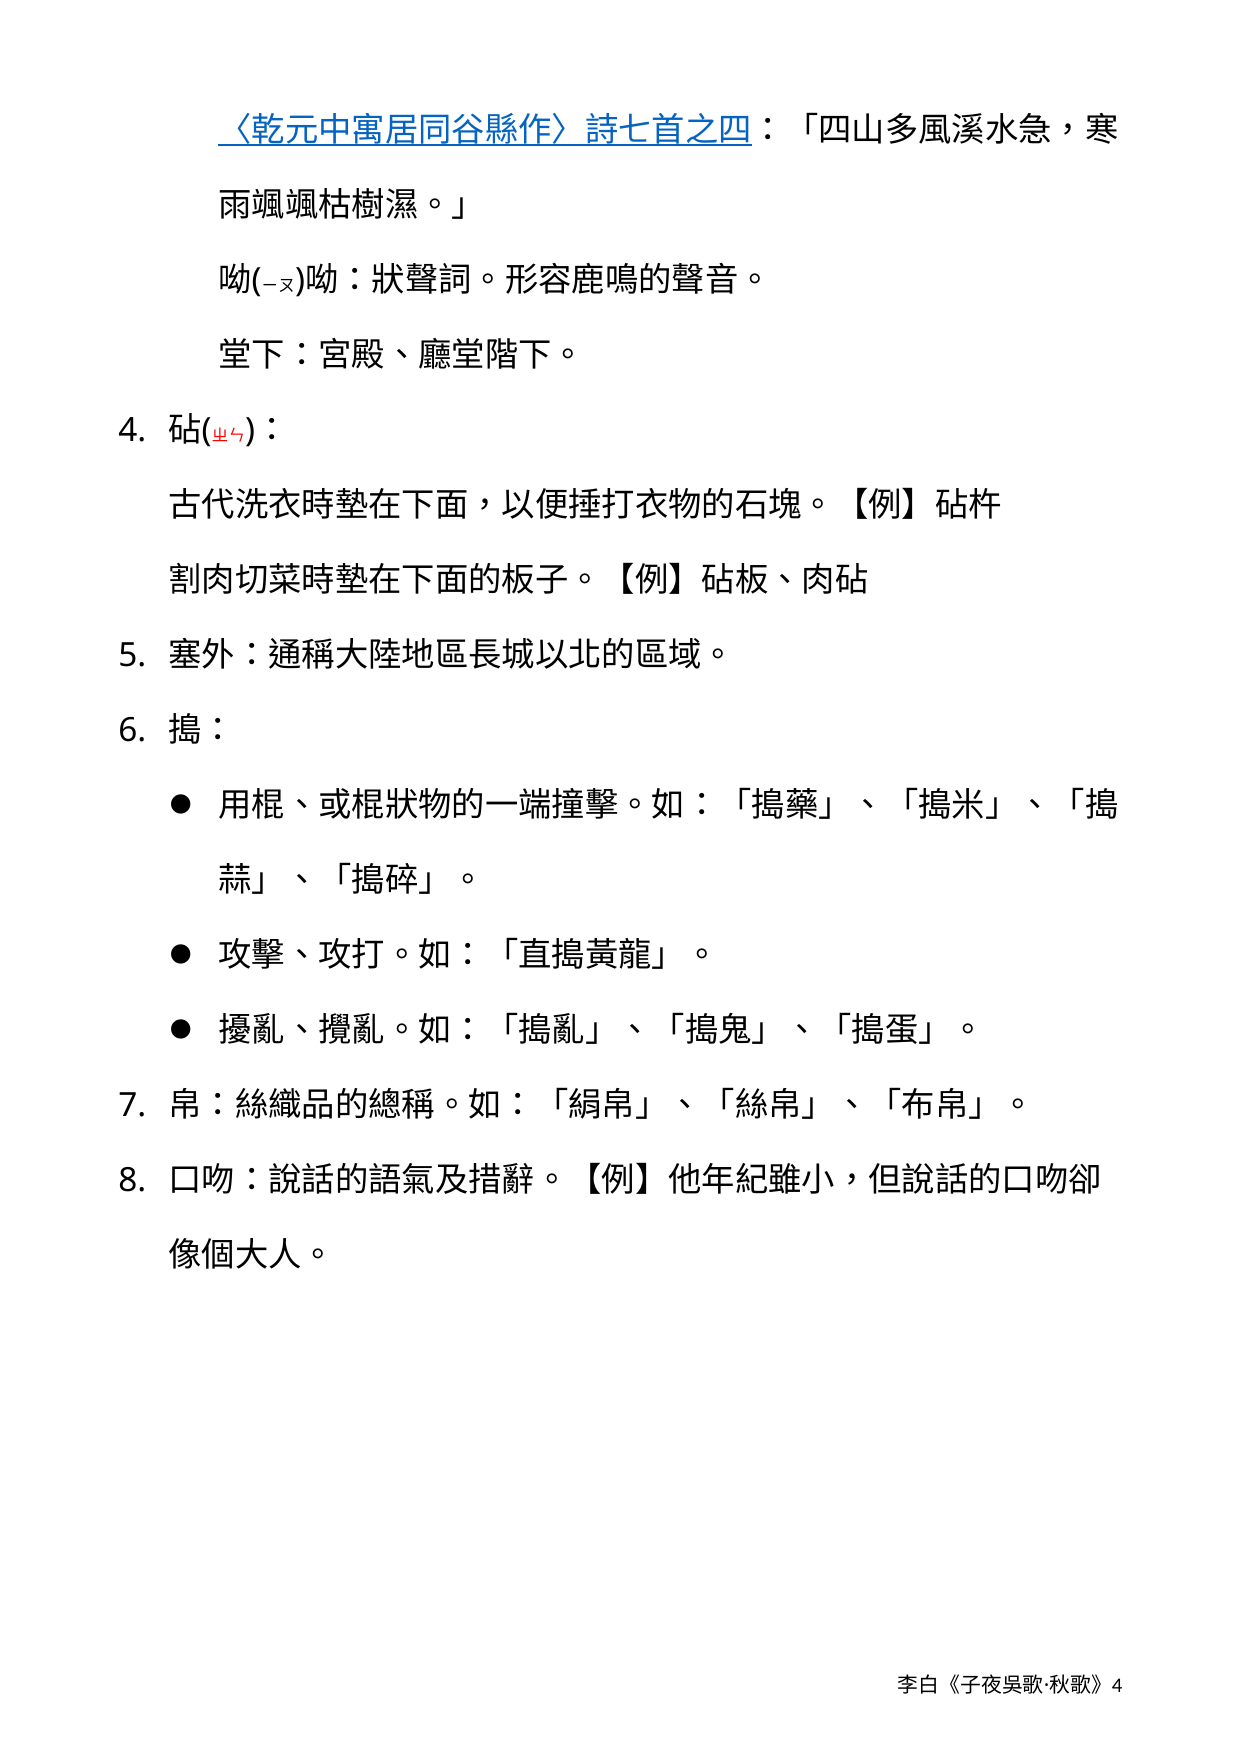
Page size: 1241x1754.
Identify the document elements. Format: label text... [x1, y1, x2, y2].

list 帛：絲織品的總稱。如：「絹帛」、「絲帛」、「布帛」。 [118, 1064, 1122, 1139]
list 擾亂、攪亂。如：「搗亂」、「搗鬼」、「搗蛋」。 [168, 989, 1122, 1064]
list 用棍、或棍狀物的一端撞擊。如：「搗藥」、「搗米」、「搗蒜」、「搗碎」。 [168, 764, 1122, 914]
list 割肉切菜時墊在下面的板子。【例】砧板、肉砧 [168, 539, 1122, 614]
list 砧(ㄓㄣ)： [118, 389, 1122, 464]
list 口吻：說話的語氣及措辭。【例】他年紀雖小，但說話的口吻卻像個大人。 [118, 1139, 1122, 1289]
list 古代洗衣時墊在下面，以便捶打衣物的石塊。【例】砧杵 [168, 464, 1122, 539]
list 攻擊、攻打。如：「直搗黃龍」。 [168, 914, 1122, 989]
list 塞外：通稱大陸地區長城以北的區域。 [118, 614, 1122, 689]
list 形容水聲、雨聲。唐．李頎〈聽董大彈胡笳聲兼寄語弄房給事〉詩：「迸泉颯颯飛木末，野鹿呦呦走堂下。」唐．杜甫〈乾元中寓居同谷縣作〉詩七首之四：「四山多風溪水急，寒雨颯颯枯樹濕。」 [168, 89, 1122, 239]
list 搗： [118, 689, 1122, 764]
list 堂下：宮殿、廳堂階下。 [218, 314, 1122, 389]
list 呦(ㄧㄡ)呦：狀聲詞。形容鹿鳴的聲音。 [218, 239, 1122, 314]
